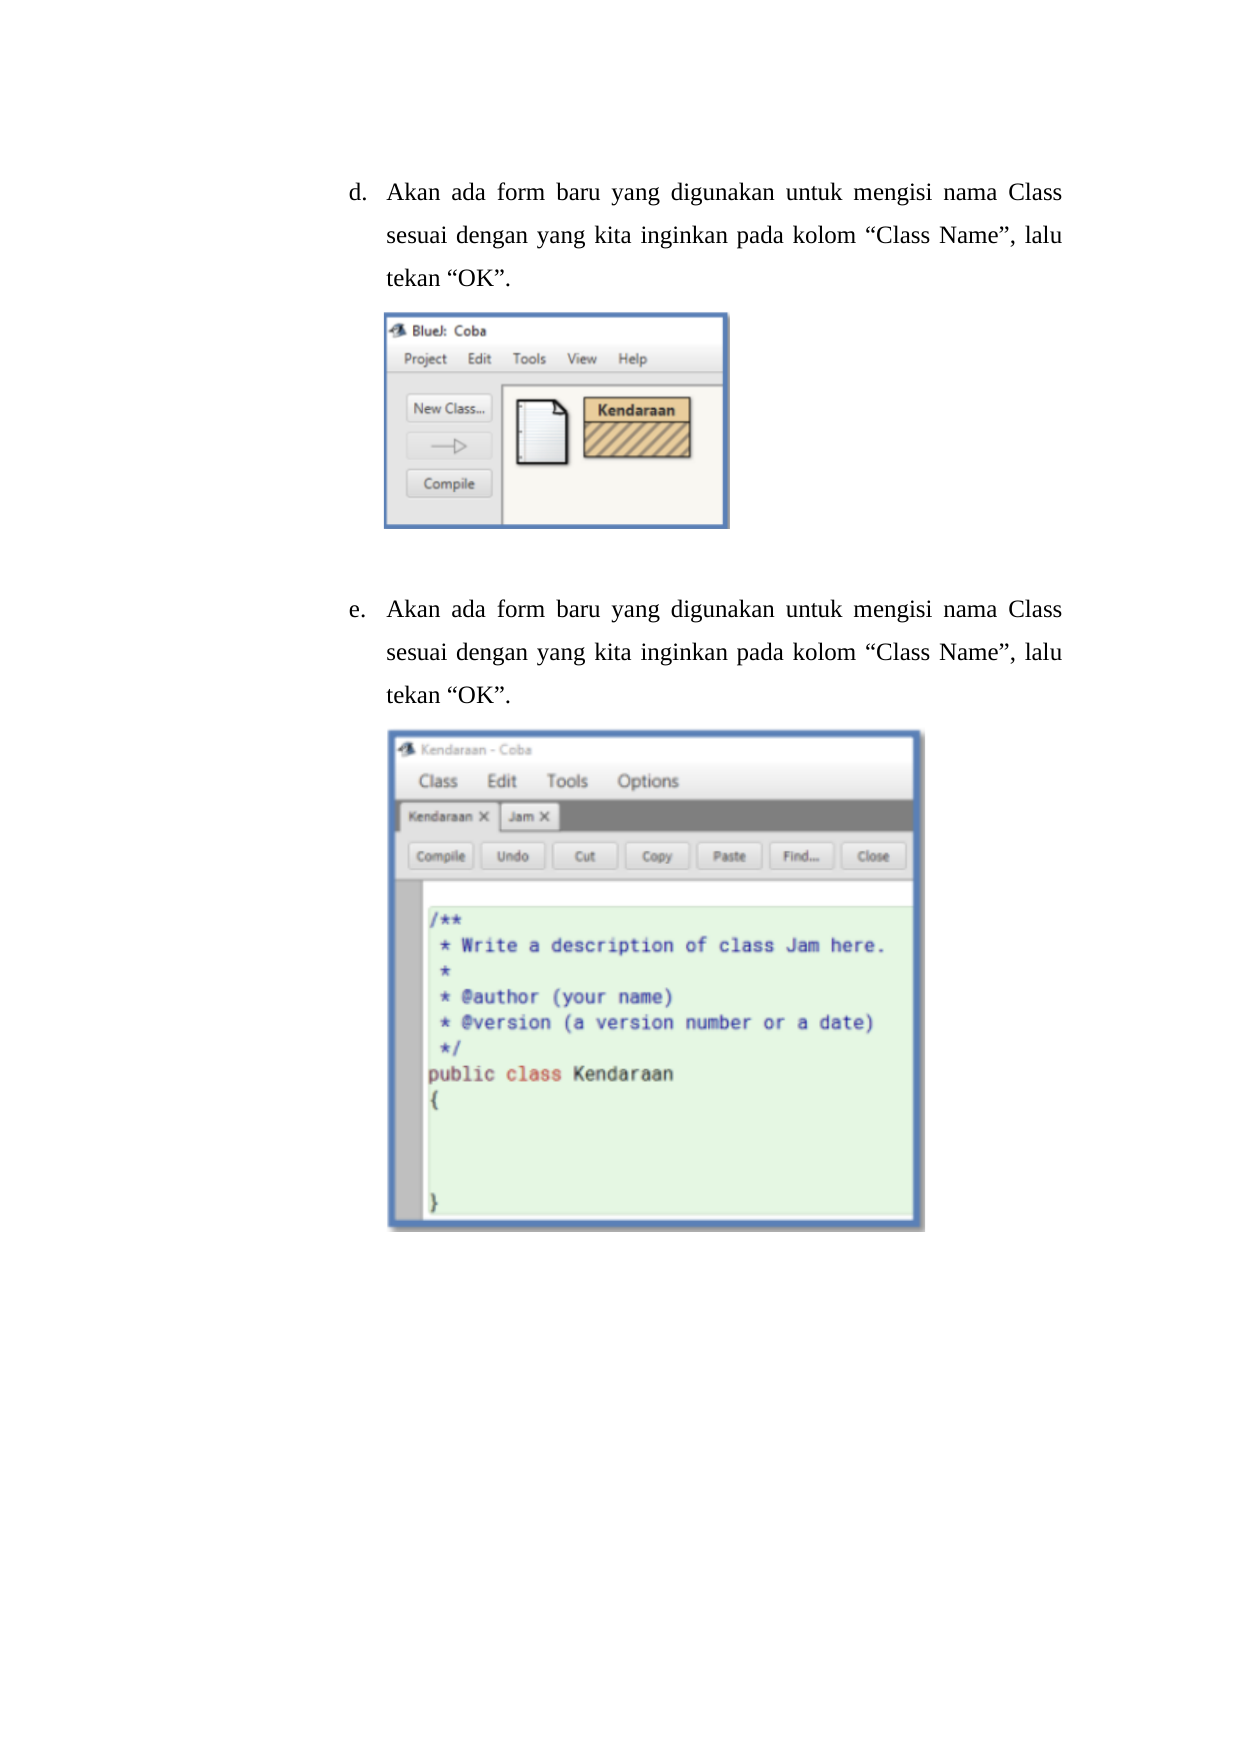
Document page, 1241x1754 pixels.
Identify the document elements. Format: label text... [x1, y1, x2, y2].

picture [386, 723, 926, 1232]
list Akan ada form baru yang digunakan untuk mengisi nama Class sesuai dengan yang kita inginkan pada kolom “Class Name”, lalu tekan “OK”. [349, 177, 1063, 292]
picture [382, 309, 730, 528]
list Akan ada form baru yang digunakan untuk mengisi nama Class sesuai dengan yang kita inginkan pada kolom “Class Name”, lalu tekan “OK”. [349, 594, 1063, 709]
